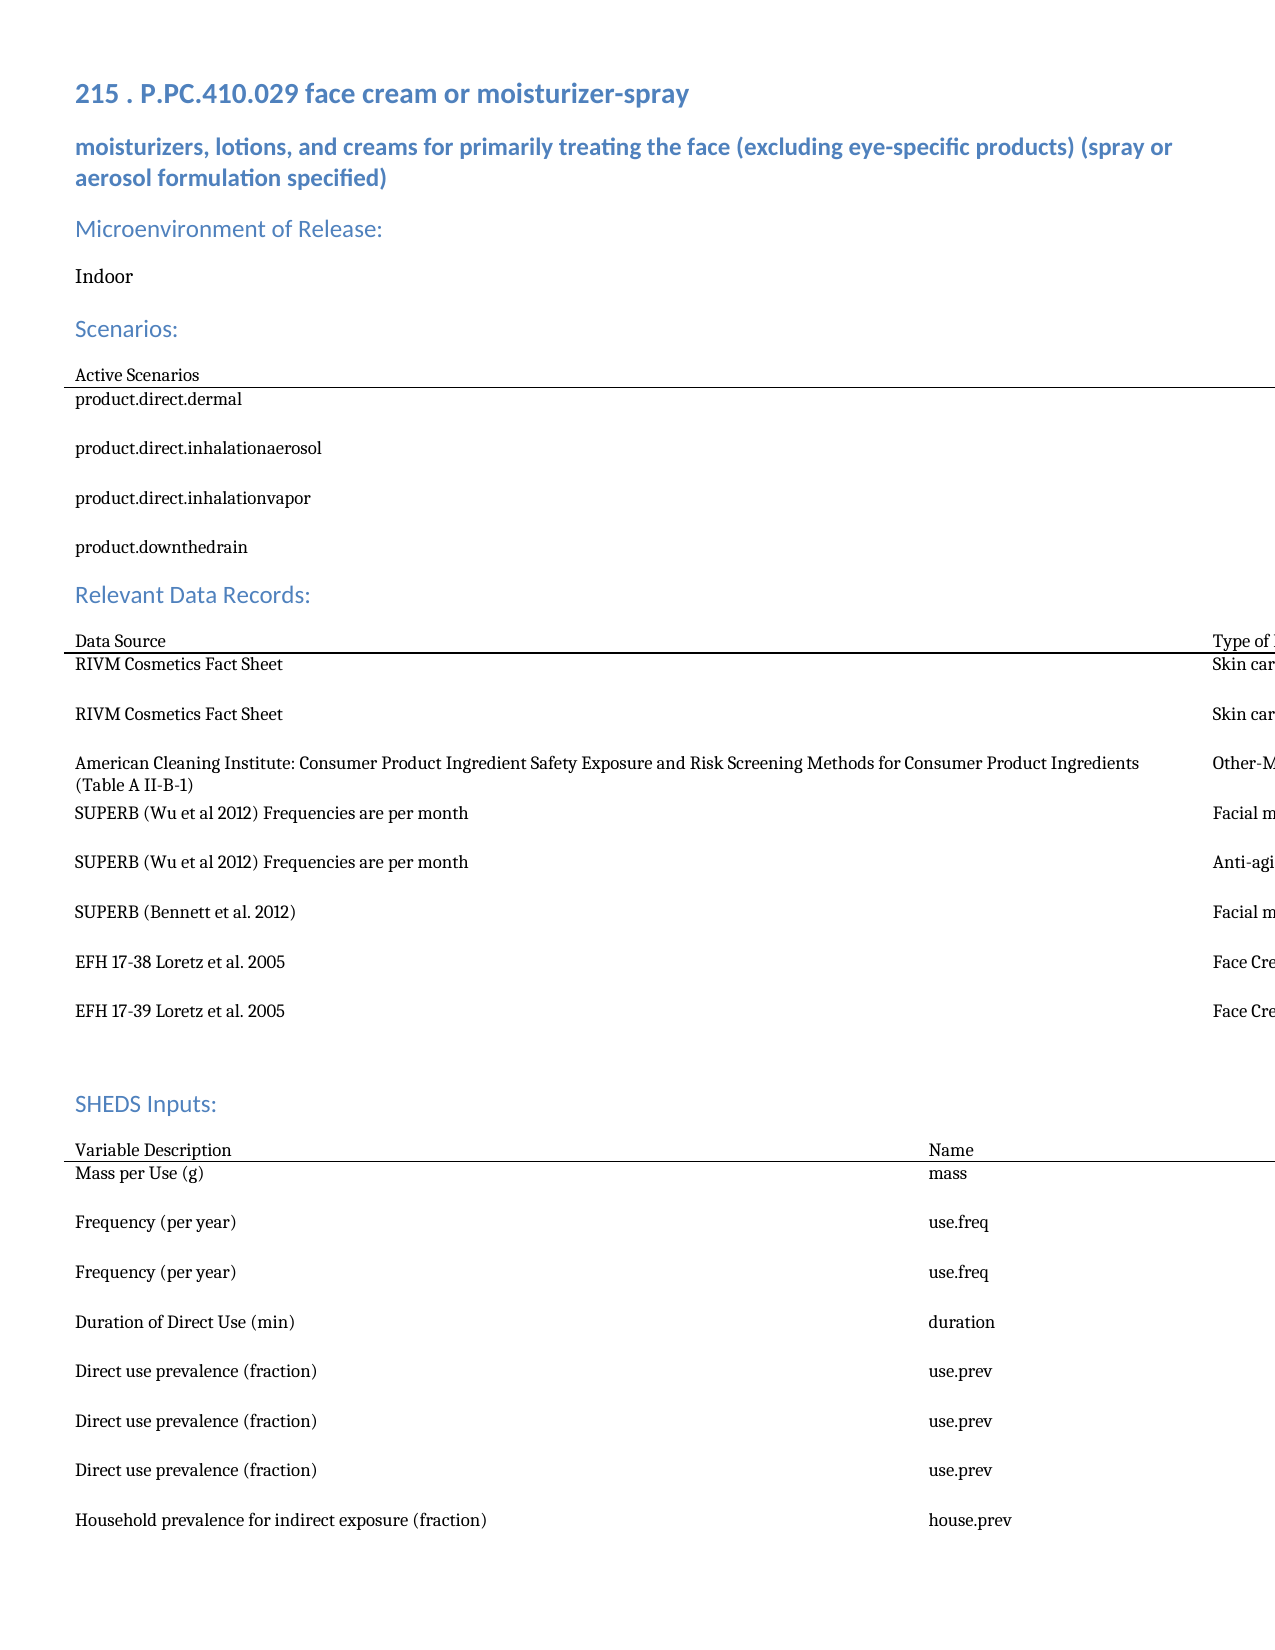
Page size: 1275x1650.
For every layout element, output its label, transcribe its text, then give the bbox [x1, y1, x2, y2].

subtitle 215 . P.PC.410.029 face cream or moisturizer-spray [75, 75, 1200, 111]
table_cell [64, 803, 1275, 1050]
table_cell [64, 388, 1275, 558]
text Indoor [75, 265, 1200, 289]
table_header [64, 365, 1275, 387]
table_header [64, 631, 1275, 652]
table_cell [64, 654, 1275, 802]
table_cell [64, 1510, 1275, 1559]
subtitle SHEDS Inputs: [75, 1088, 1200, 1118]
subtitle Scenarios: [75, 314, 1200, 344]
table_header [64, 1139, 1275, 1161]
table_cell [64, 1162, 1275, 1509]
subtitle Relevant Data Records: [75, 579, 1200, 610]
subtitle moisturizers, lotions, and creams for primarily treating the face (excluding eye-specific products) (spray or aerosol formulation specified) [75, 131, 1200, 192]
subtitle Microenvironment of Release: [75, 213, 1200, 244]
